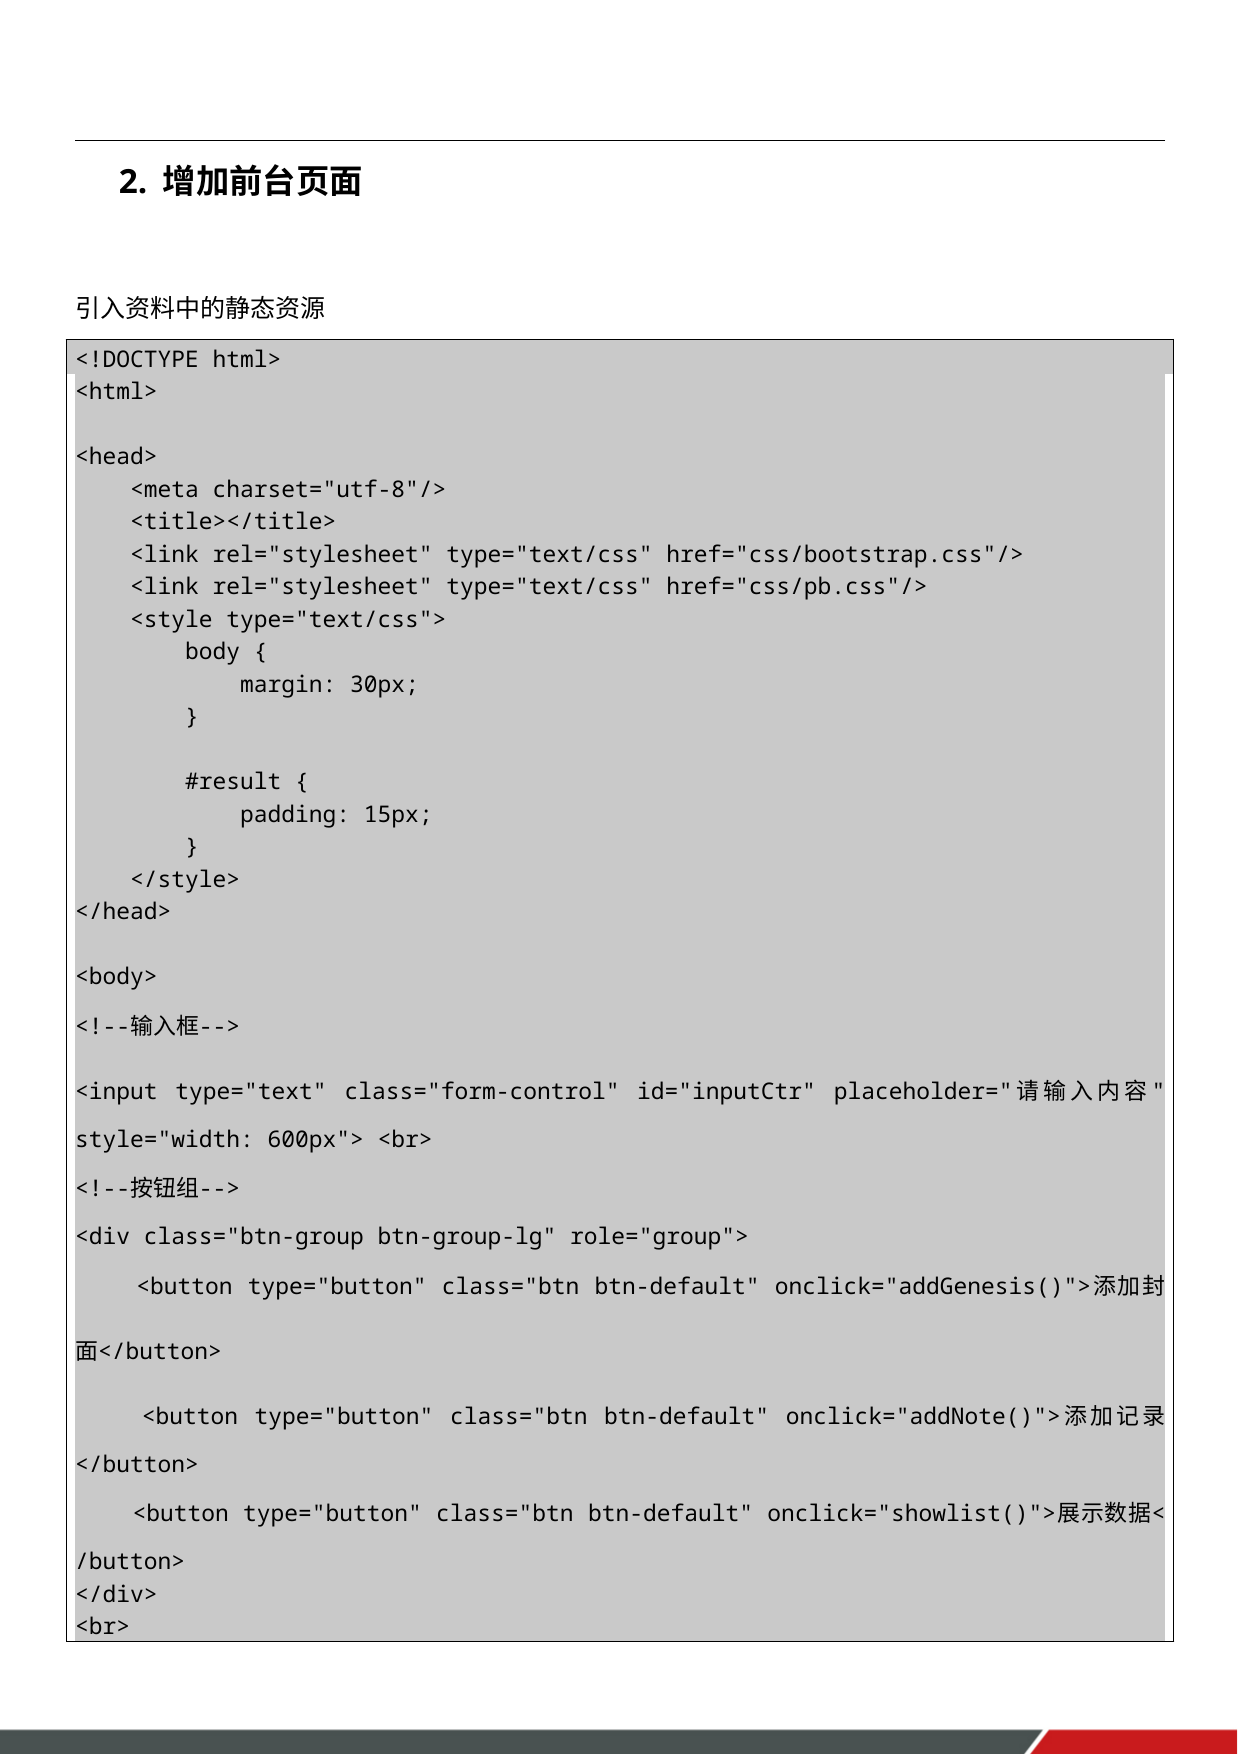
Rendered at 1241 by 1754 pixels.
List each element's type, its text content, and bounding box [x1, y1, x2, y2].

text <!--输入框--> [75, 992, 1165, 1057]
text <meta charset="utf-8"/> [75, 472, 1165, 504]
text margin: 30px; [75, 667, 1165, 699]
text <link rel="stylesheet" type="text/css" href="css/pb.css"/> [75, 569, 1165, 602]
text } [75, 699, 1165, 732]
text <!--按钮组--> [75, 1154, 1165, 1219]
text <link rel="stylesheet" type="text/css" href="css/bootstrap.css"/> [75, 537, 1165, 569]
text <style type="text/css"> [75, 602, 1165, 634]
text <br> [75, 1609, 1165, 1641]
text } [75, 829, 1165, 862]
text body { [75, 634, 1165, 667]
text </style> [75, 862, 1165, 894]
text <html> [75, 374, 1165, 407]
text 引入资料中的静态资源 [75, 274, 1165, 339]
text padding: 15px; [75, 797, 1165, 829]
text <body> [75, 959, 1165, 992]
text <div class="btn-group btn-group-lg" role="group"> [75, 1219, 1165, 1252]
text <button type="button" class="btn btn-default" onclick="addGenesis()">添加封面</button> [75, 1252, 1165, 1382]
text <title></title> [75, 504, 1165, 537]
text <input type="text" class="form-control" id="inputCtr" placeholder="请输入内容" style="width: 600px"> <br> [75, 1057, 1165, 1154]
text <head> [75, 439, 1165, 472]
text #result { [75, 764, 1165, 797]
text <button type="button" class="btn btn-default" onclick="addNote()">添加记录</button> [75, 1382, 1165, 1479]
text 增加前台页面 [119, 146, 1165, 211]
text </head> [75, 894, 1165, 927]
text <button type="button" class="btn btn-default" onclick="showlist()">展示数据</button> [75, 1479, 1165, 1577]
text </div> [75, 1577, 1165, 1609]
picture [0, 1670, 1238, 1754]
text <!DOCTYPE html> [67, 340, 1173, 374]
